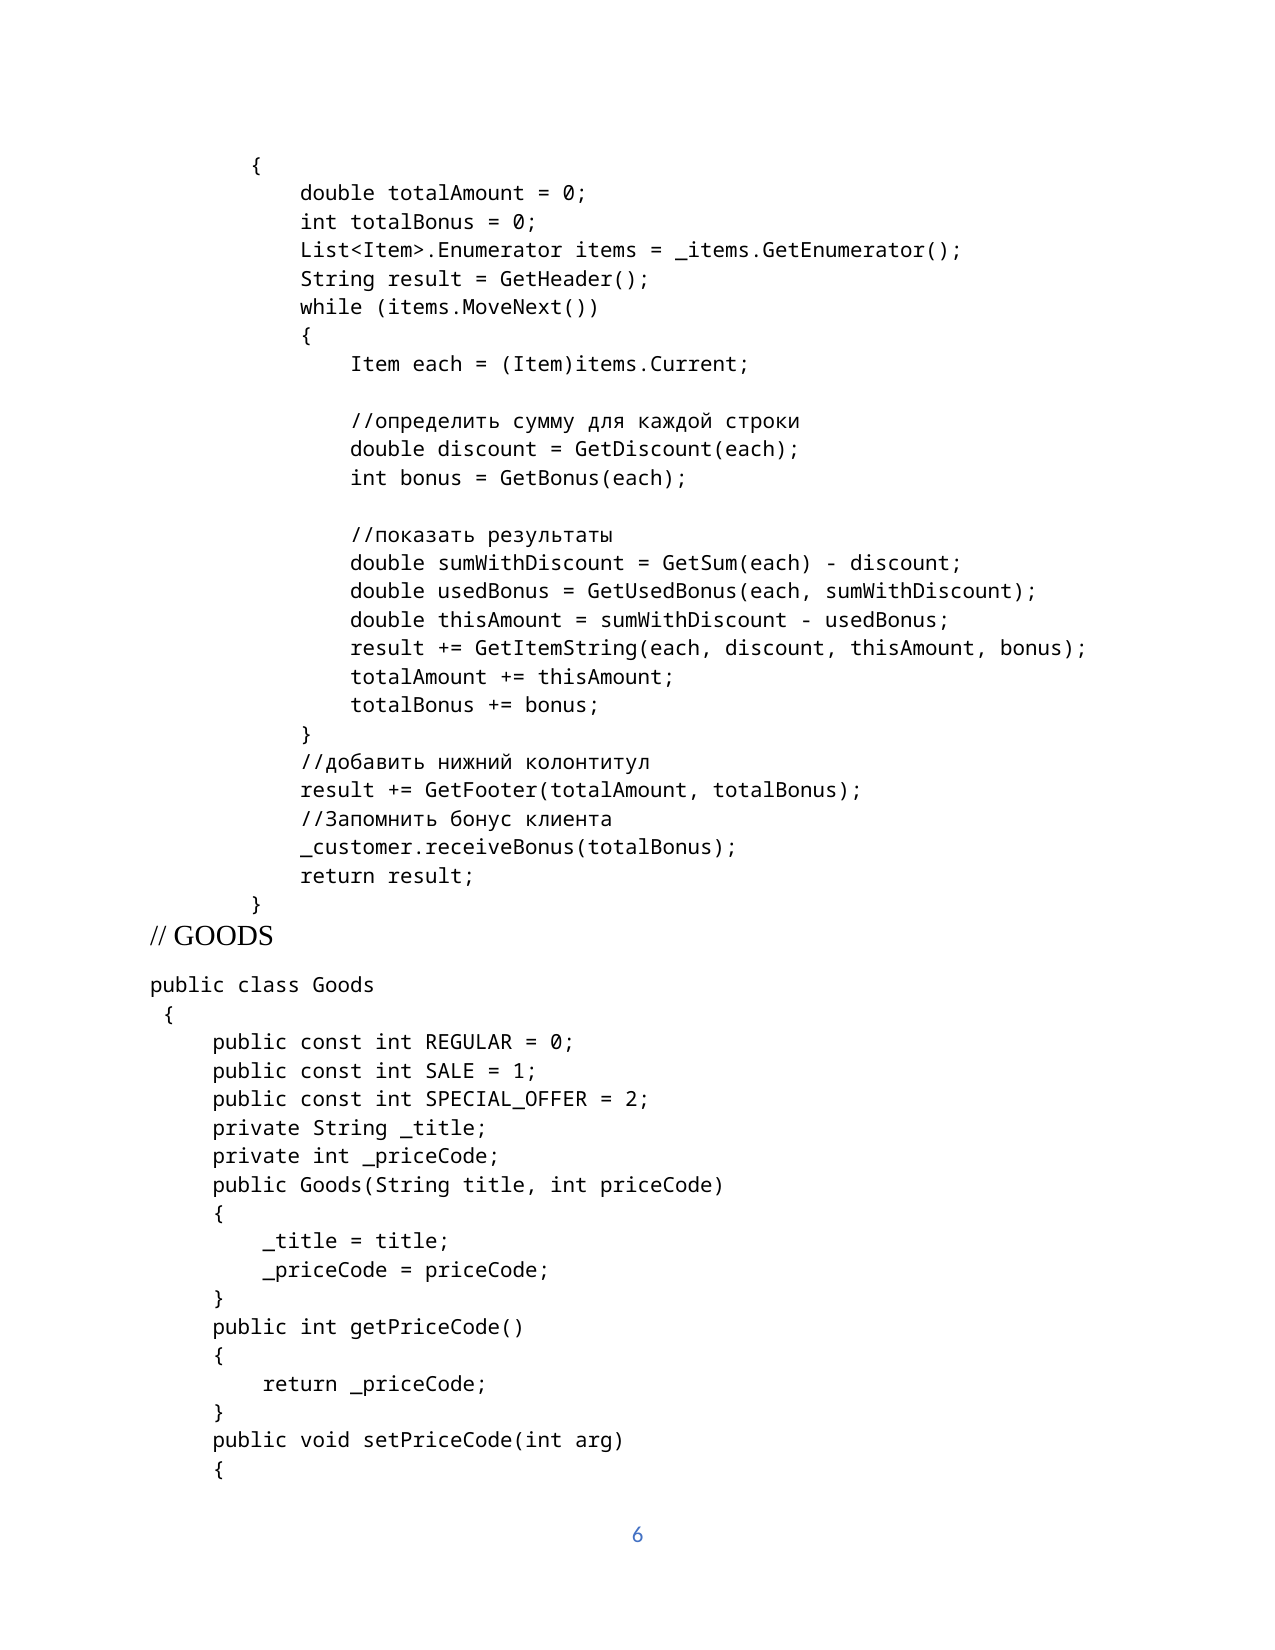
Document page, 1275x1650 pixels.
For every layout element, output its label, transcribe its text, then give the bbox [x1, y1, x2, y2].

text } [150, 1283, 1125, 1312]
text public const int SPECIAL_OFFER = 2; [150, 1084, 1125, 1113]
text double thisAmount = sumWithDiscount - usedBonus; [150, 605, 1125, 633]
text result += GetFooter(totalAmount, totalBonus); [150, 776, 1125, 804]
text { [150, 150, 1125, 178]
text { [150, 1198, 1125, 1227]
text private String _title; [150, 1113, 1125, 1141]
text return result; [150, 861, 1125, 889]
text public Goods(String title, int priceCode) [150, 1170, 1125, 1198]
text String result = GetHeader(); [150, 264, 1125, 292]
text public const int SALE = 1; [150, 1056, 1125, 1084]
text while (items.MoveNext()) [150, 292, 1125, 321]
text public const int REGULAR = 0; [150, 1027, 1125, 1056]
text { [150, 321, 1125, 349]
text // GOODS [150, 918, 1125, 951]
text totalAmount += thisAmount; [150, 662, 1125, 690]
text _customer.receiveBonus(totalBonus); [150, 832, 1125, 861]
text //показать результаты [150, 520, 1125, 548]
text Item each = (Item)items.Current; [150, 349, 1125, 377]
text { [150, 1454, 1125, 1482]
text private int _priceCode; [150, 1141, 1125, 1170]
text { [150, 1340, 1125, 1369]
text public void setPriceCode(int arg) [150, 1426, 1125, 1454]
text double usedBonus = GetUsedBonus(each, sumWithDiscount); [150, 577, 1125, 605]
text double totalAmount = 0; [150, 178, 1125, 207]
text _title = title; [150, 1227, 1125, 1255]
text return _priceCode; [150, 1369, 1125, 1397]
text totalBonus += bonus; [150, 690, 1125, 719]
text List<Item>.Enumerator items = _items.GetEnumerator(); [150, 235, 1125, 264]
text } [150, 889, 1125, 918]
text int totalBonus = 0; [150, 207, 1125, 235]
text double discount = GetDiscount(each); [150, 434, 1125, 463]
text int bonus = GetBonus(each); [150, 463, 1125, 491]
text result += GetItemString(each, discount, thisAmount, bonus); [150, 633, 1125, 662]
text } [150, 719, 1125, 747]
text double sumWithDiscount = GetSum(each) - discount; [150, 548, 1125, 577]
text //добавить нижний колонтитул [150, 747, 1125, 776]
text //Запомнить бонус клиента [150, 804, 1125, 832]
text public class Goods [150, 971, 1125, 999]
text public int getPriceCode() [150, 1312, 1125, 1340]
text //определить сумму для каждой строки [150, 406, 1125, 434]
text _priceCode = priceCode; [150, 1255, 1125, 1283]
text } [150, 1397, 1125, 1426]
text { [150, 999, 1125, 1027]
